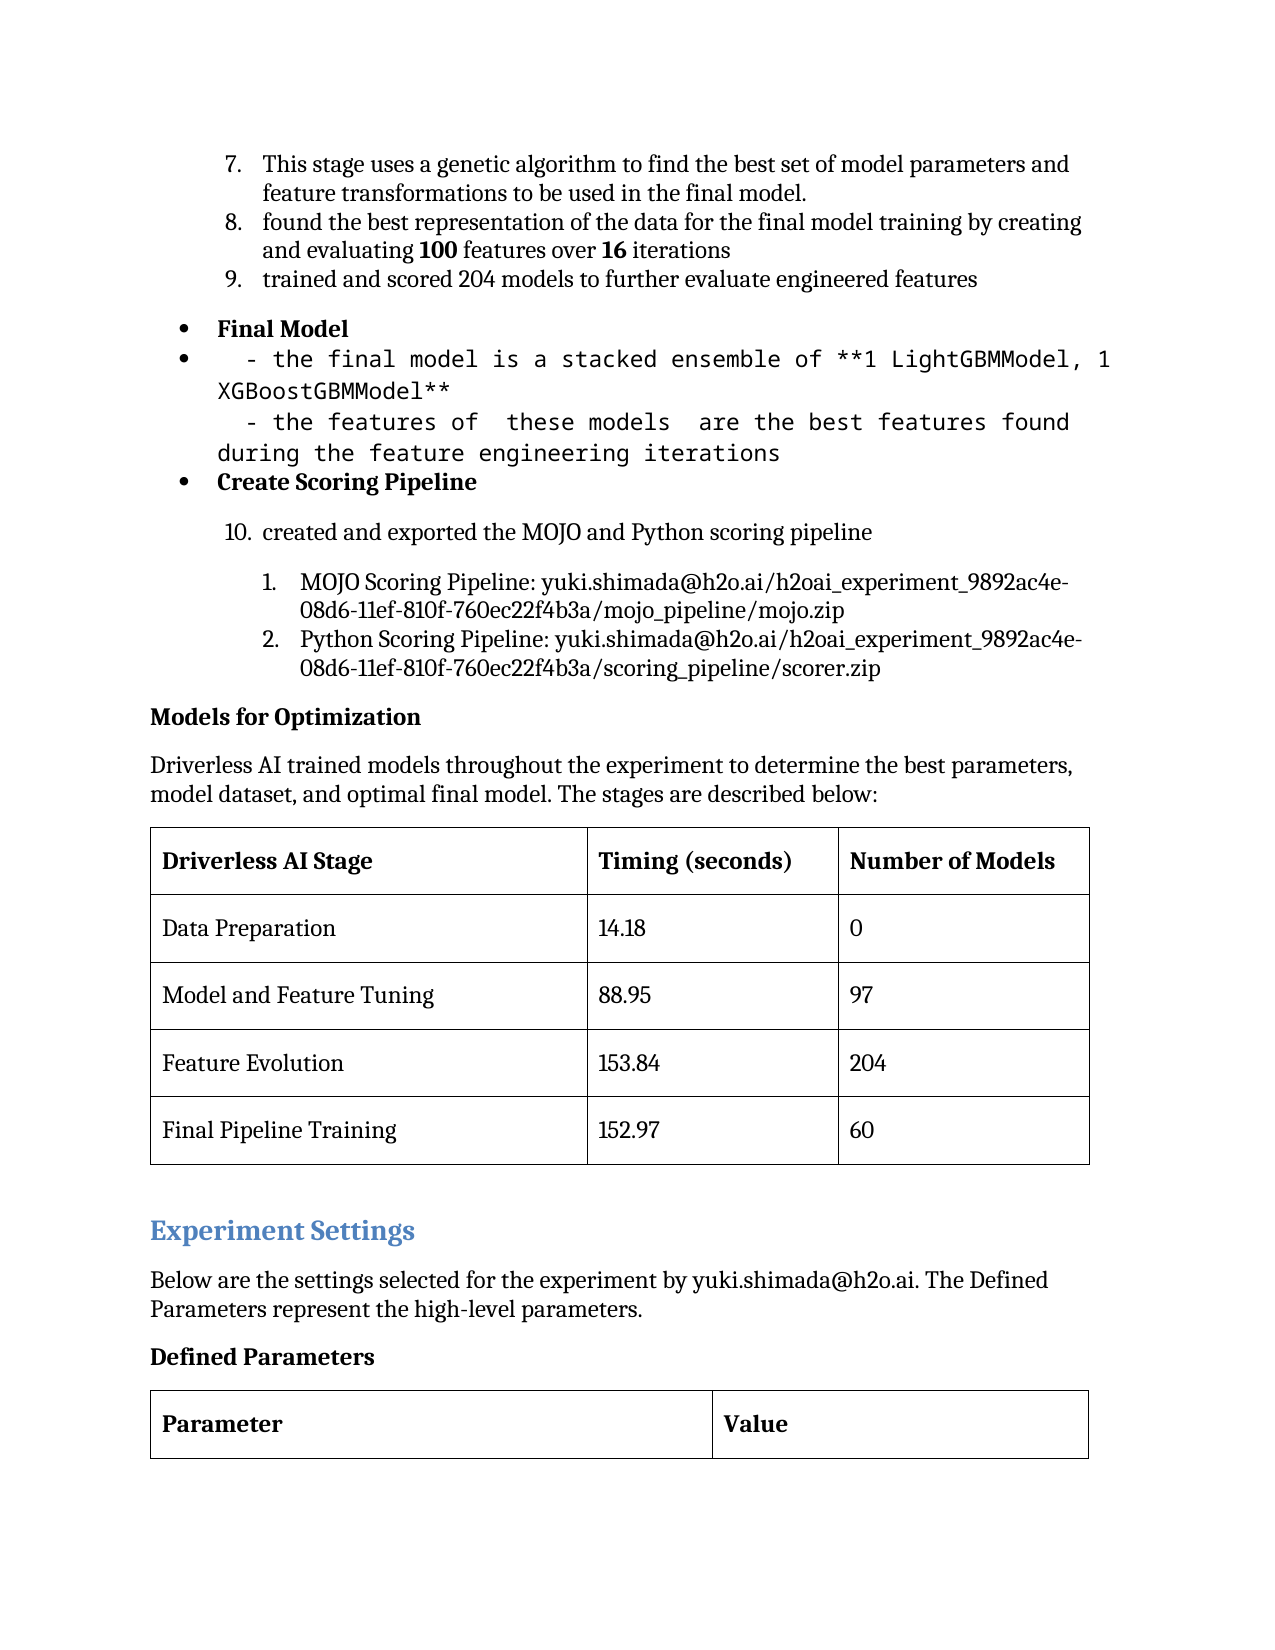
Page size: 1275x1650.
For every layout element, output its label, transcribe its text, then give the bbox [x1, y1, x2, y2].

list Final Model [179, 314, 1125, 343]
table_cell 14.18 [588, 895, 838, 962]
table_cell 60 [839, 1097, 1089, 1163]
table_cell Final Pipeline Training [151, 1097, 587, 1163]
table_header Number of Models [839, 828, 1089, 894]
text Below are the settings selected for the experiment by yuki.shimada@h2o.ai. The Defined Parameters represent the high-level parameters. [150, 1266, 1125, 1324]
list found the best representation of the data for the final model training by creating and evaluating 100 features over 16 iterations [225, 207, 1125, 265]
list created and exported the MOJO and Python scoring pipeline [225, 518, 1125, 547]
list Python Scoring Pipeline: yuki.shimada@h2o.ai/h2oai_experiment_9892ac4e-08d6-11ef-810f-760ec22f4b3a/scoring_pipeline/scorer.zip [262, 625, 1125, 682]
table_header Timing (seconds) [588, 828, 838, 894]
table_header Driverless AI Stage [151, 828, 587, 894]
list MOJO Scoring Pipeline: yuki.shimada@h2o.ai/h2oai_experiment_9892ac4e-08d6-11ef-810f-760ec22f4b3a/mojo_pipeline/mojo.zip [262, 567, 1125, 625]
table_cell 88.95 [588, 963, 838, 1029]
subtitle Experiment Settings [150, 1214, 1125, 1248]
list Create Scoring Pipeline [179, 468, 1125, 497]
list trained and scored 204 models to further evaluate engineered features [225, 265, 1125, 294]
text Defined Parameters [150, 1343, 1125, 1371]
table_cell Data Preparation [151, 895, 587, 962]
table_cell Feature Evolution [151, 1030, 587, 1096]
list This stage uses a genetic algorithm to find the best set of model parameters and feature transformations to be used in the final model. [225, 150, 1125, 207]
text Driverless AI trained models throughout the experiment to determine the best parameters, model dataset, and optimal final model. The stages are described below: [150, 751, 1125, 808]
table_cell 97 [839, 963, 1089, 1029]
table_cell 153.84 [588, 1030, 838, 1096]
table_header Value [713, 1391, 1088, 1457]
table_header Parameter [151, 1391, 712, 1457]
list - the final model is a stacked ensemble of **1 LightGBMModel, 1 XGBoostGBMModel** - the features of these models are the best features found during the feature engineering iterations [179, 343, 1125, 468]
text Models for Optimization [150, 703, 1125, 732]
table_cell 152.97 [588, 1097, 838, 1163]
table_cell 204 [839, 1030, 1089, 1096]
table_cell Model and Feature Tuning [151, 963, 587, 1029]
table_cell 0 [839, 895, 1089, 962]
